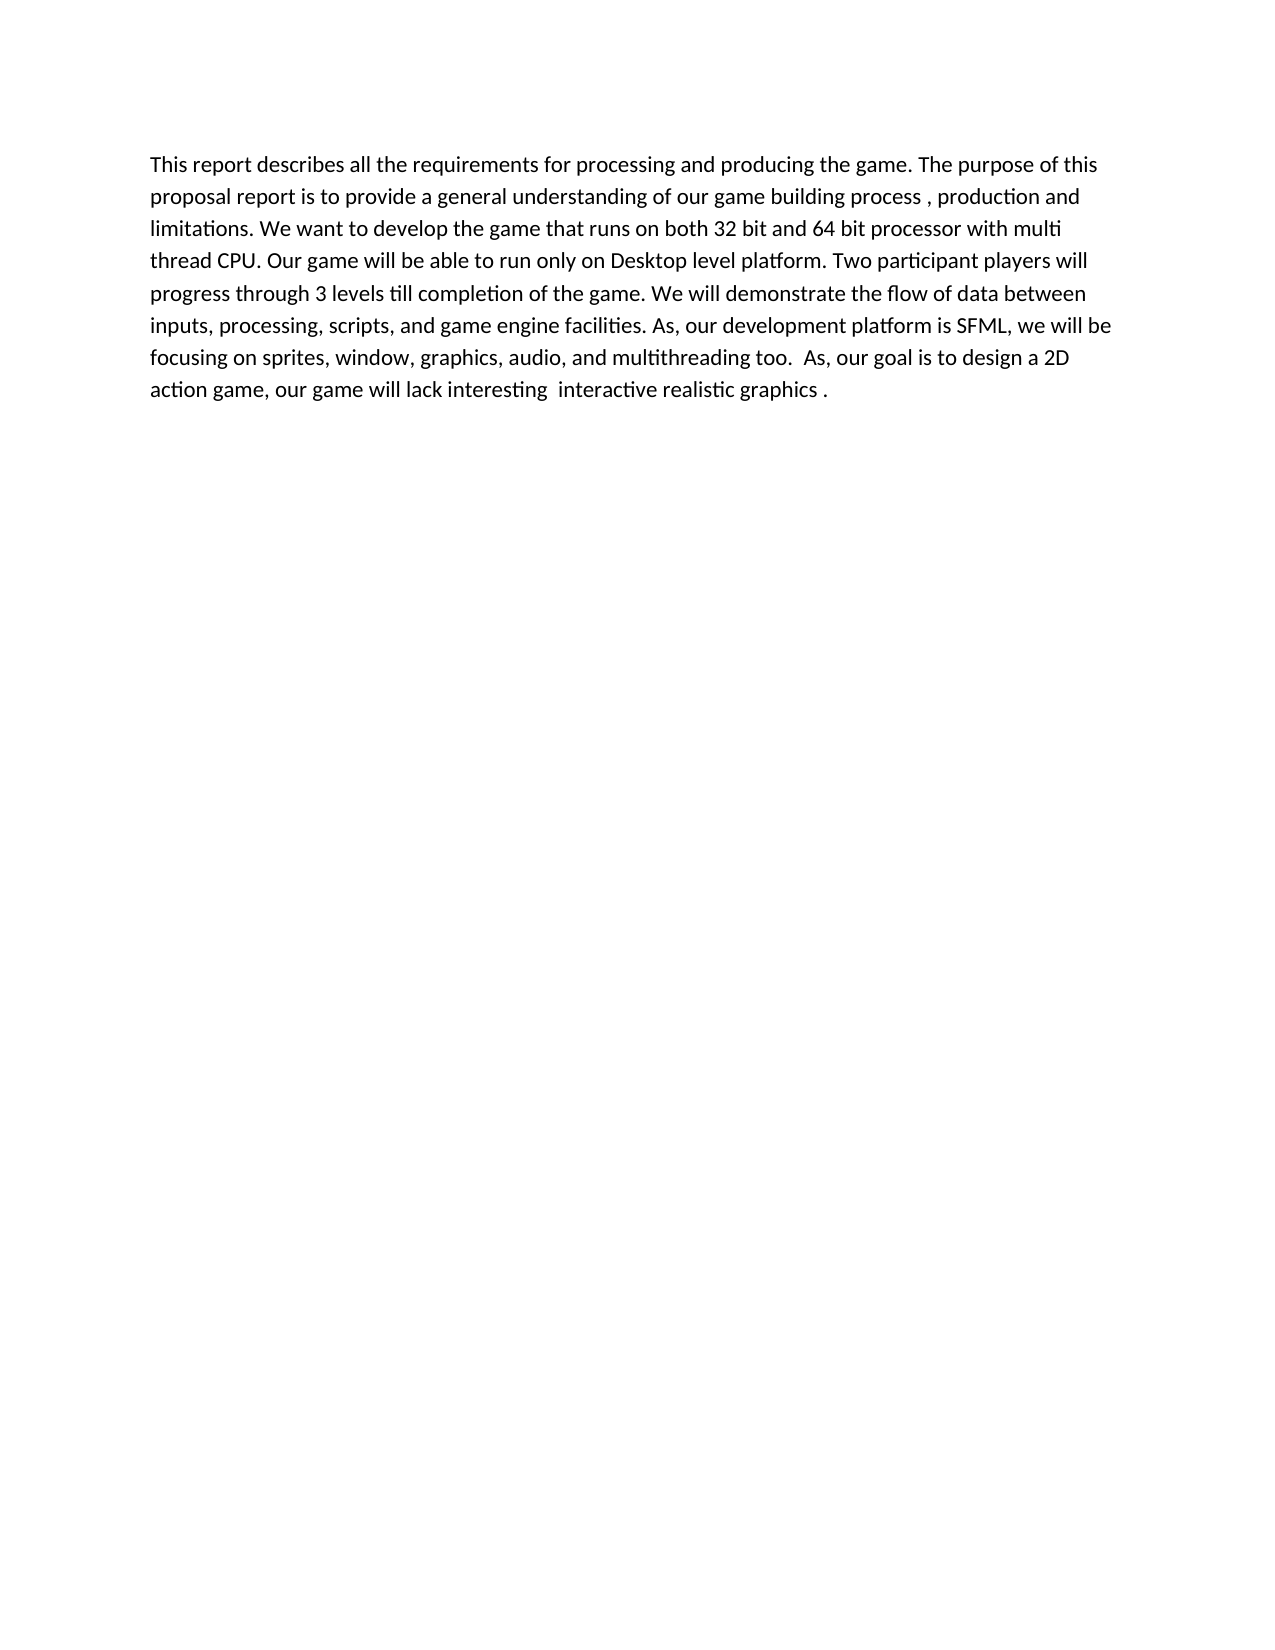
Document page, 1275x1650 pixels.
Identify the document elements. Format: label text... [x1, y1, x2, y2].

text This report describes all the requirements for processing and producing the game. The purpose of this proposal report is to provide a general understanding of our game building process , production and limitations. We want to develop the game that runs on both 32 bit and 64 bit processor with multi thread CPU. Our game will be able to run only on Desktop level platform. Two participant players will progress through 3 levels till completion of the game. We will demonstrate the flow of data between inputs, processing, scripts, and game engine facilities. As, our development platform is SFML, we will be focusing on sprites, window, graphics, audio, and multithreading too. As, our goal is to design a 2D action game, our game will lack interesting interactive realistic graphics . [150, 150, 1125, 403]
